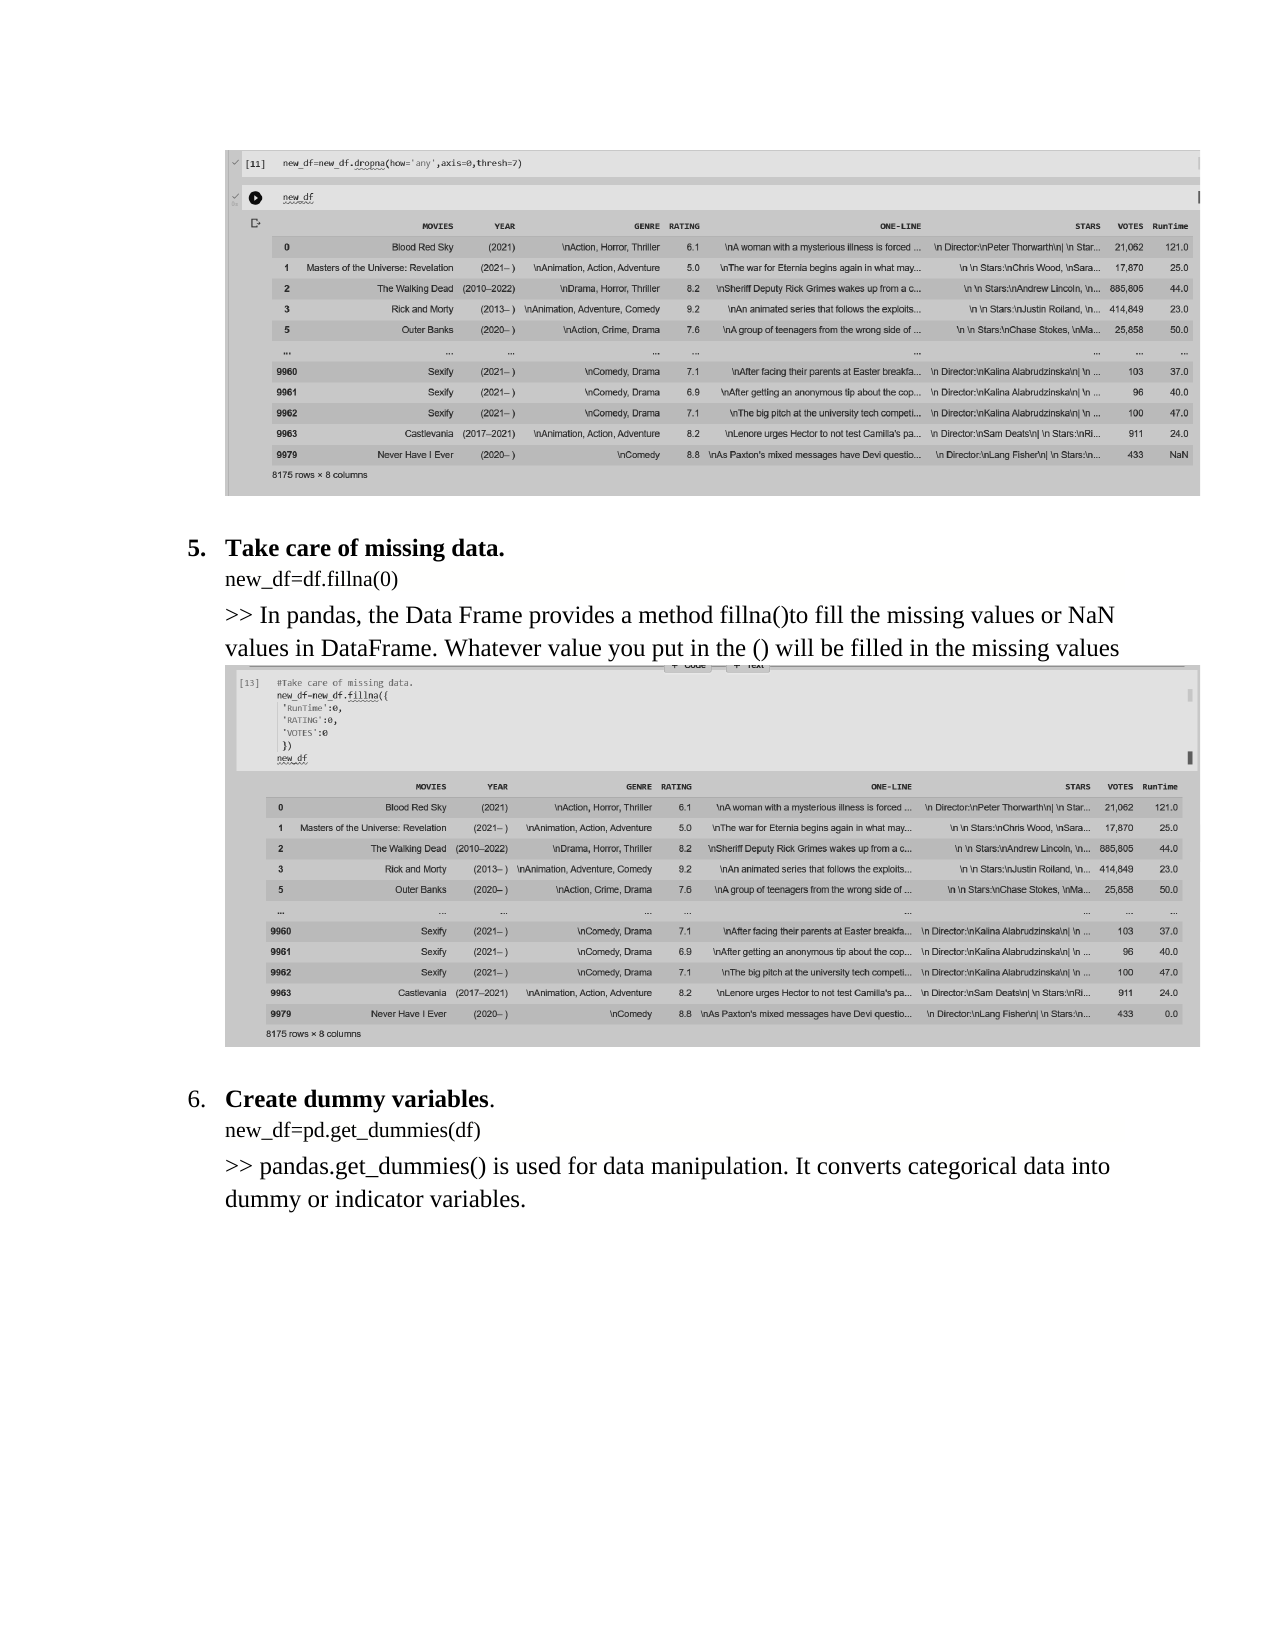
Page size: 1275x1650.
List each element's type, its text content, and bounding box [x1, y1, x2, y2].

text >> pandas.get_dummies() is used for data manipulation. It converts categorical data into dummy or indicator variables. [225, 1151, 1125, 1213]
text new_df=df.fillna(0) [225, 566, 1125, 591]
picture [225, 665, 1200, 1047]
list Create dummy variables. [187, 1084, 1125, 1113]
text >> In pandas, the Data Frame provides a method fillna()to fill the missing values or NaN values in DataFrame. Whatever value you put in the () will be filled in the missing values [225, 600, 1125, 661]
text new_df=pd.get_dummies(df) [225, 1117, 1125, 1142]
list Take care of missing data. [187, 533, 1125, 561]
picture [225, 150, 1200, 496]
